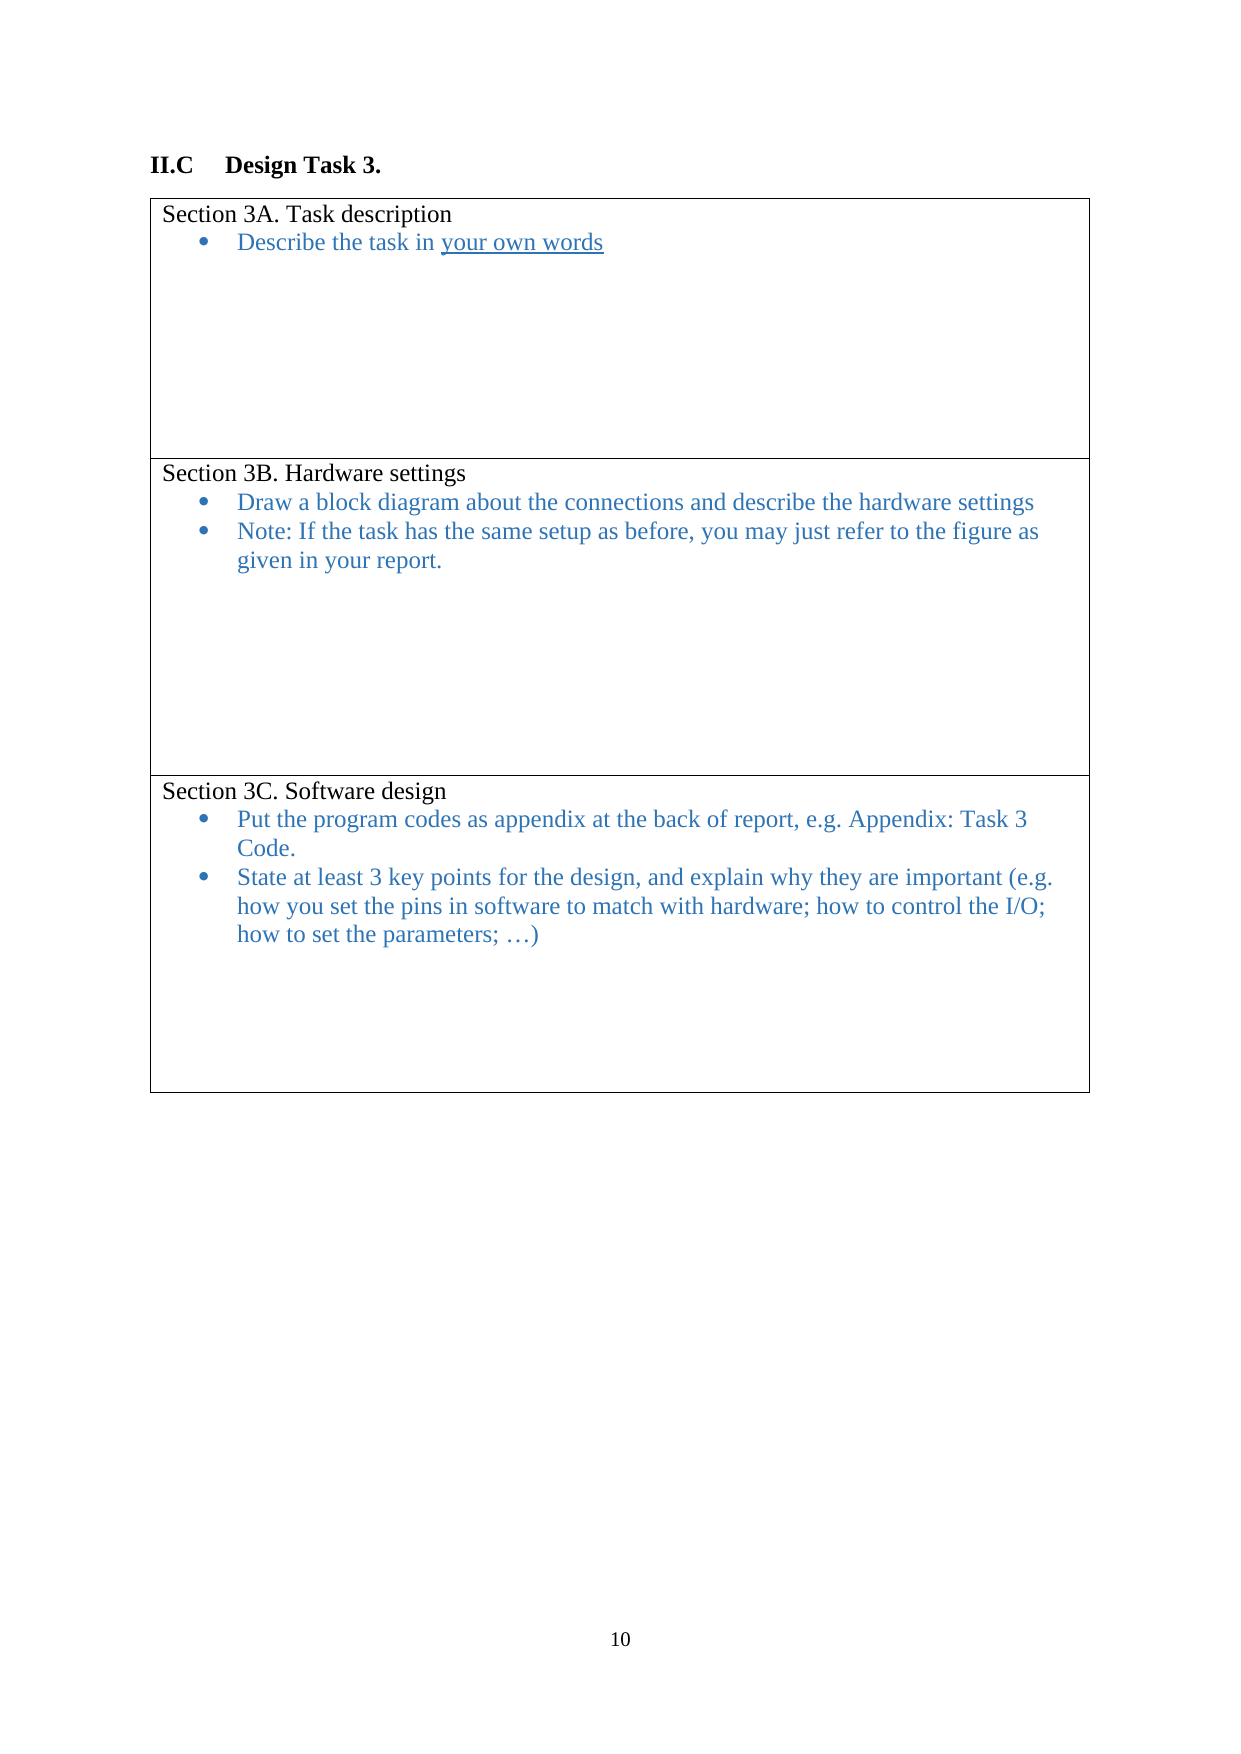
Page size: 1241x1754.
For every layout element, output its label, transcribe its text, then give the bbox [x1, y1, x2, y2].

table_header Section 3A. Task description Describe the task in your own words [151, 199, 1089, 457]
text II.C Design Task 3. [150, 150, 1090, 179]
table_cell Section 3B. Hardware settings Draw a block diagram about the connections and describe the hardware settings Note: If the task has the same setup as before, you may just refer to the figure as given in your report. [151, 459, 1089, 775]
table_cell Section 3C. Software design Put the program codes as appendix at the back of report, e.g. Appendix: Task 3 Code. State at least 3 key points for the design, and explain why they are important (e.g. how you set the pins in software to match with hardware; how to control the I/O; how to set the parameters; …) [151, 776, 1089, 1092]
